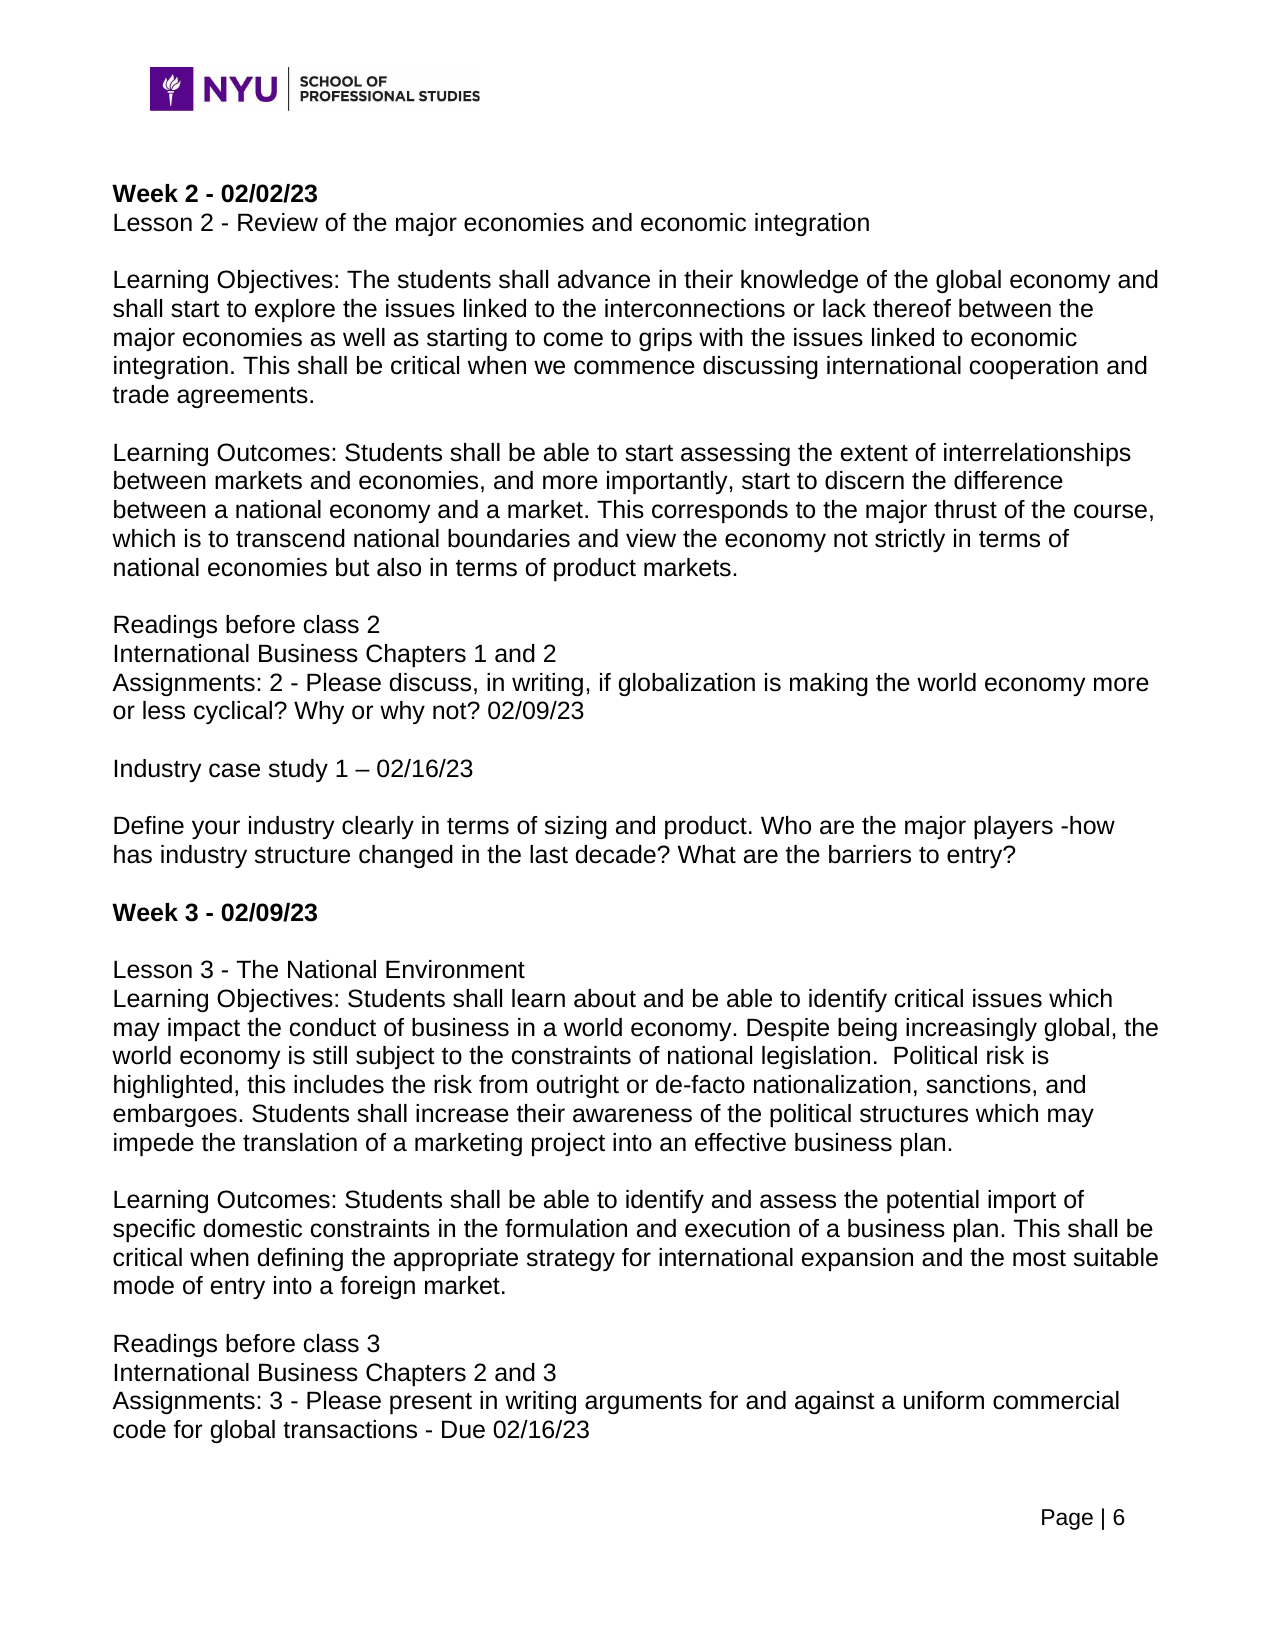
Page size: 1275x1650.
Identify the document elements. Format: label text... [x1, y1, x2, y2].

text Learning Objectives: The students shall advance in their knowledge of the global economy and shall start to explore the issues linked to the interconnections or lack thereof between the major economies as well as starting to come to grips with the issues linked to economic integration. This shall be critical when we commence discussing international cooperation and trade agreements. [112, 265, 1162, 409]
text International Business Chapters 1 and 2 [112, 639, 1162, 667]
text Learning Outcomes: Students shall be able to identify and assess the potential import of specific domestic constraints in the formulation and execution of a business plan. This shall be critical when defining the appropriate strategy for international expansion and the most suitable mode of entry into a foreign market. [112, 1185, 1162, 1300]
text Readings before class 2 [112, 610, 1162, 639]
text Assignments: 3 - Please present in writing arguments for and against a uniform commercial code for global transactions - Due 02/16/23 [112, 1386, 1162, 1444]
text International Business Chapters 2 and 3 [112, 1357, 1162, 1386]
text Readings before class 3 [112, 1329, 1162, 1357]
text Learning Objectives: Students shall learn about and be able to identify critical issues which may impact the conduct of business in a world economy. Despite being increasingly global, the world economy is still subject to the constraints of national legislation. Political risk is highlighted, this includes the risk from outright or de-facto nationalization, sanctions, and embargoes. Students shall increase their awareness of the political structures which may impede the translation of a marketing project into an effective business plan. [112, 984, 1162, 1156]
text Define your industry clearly in terms of sizing and product. Who are the major players -how has industry structure changed in the last decade? What are the barriers to entry? [112, 811, 1162, 869]
text Lesson 3 - The National Environment [112, 955, 1162, 984]
text Learning Outcomes: Students shall be able to start assessing the extent of interrelationships between markets and economies, and more importantly, start to discern the difference between a national economy and a market. This corresponds to the major thrust of the course, which is to transcend national boundaries and view the economy not strictly in terms of national economies but also in terms of product markets. [112, 437, 1162, 581]
picture [150, 67, 480, 111]
text Assignments: 2 - Please discuss, in writing, if globalization is making the world economy more or less cyclical? Why or why not? 02/09/23 [112, 667, 1162, 725]
text Week 3 - 02/09/23 [112, 897, 1162, 926]
text Week 2 - 02/02/23 [112, 179, 1162, 207]
text Industry case study 1 – 02/16/23 [112, 754, 1162, 782]
text Lesson 2 - Review of the major economies and economic integration [112, 207, 1162, 236]
